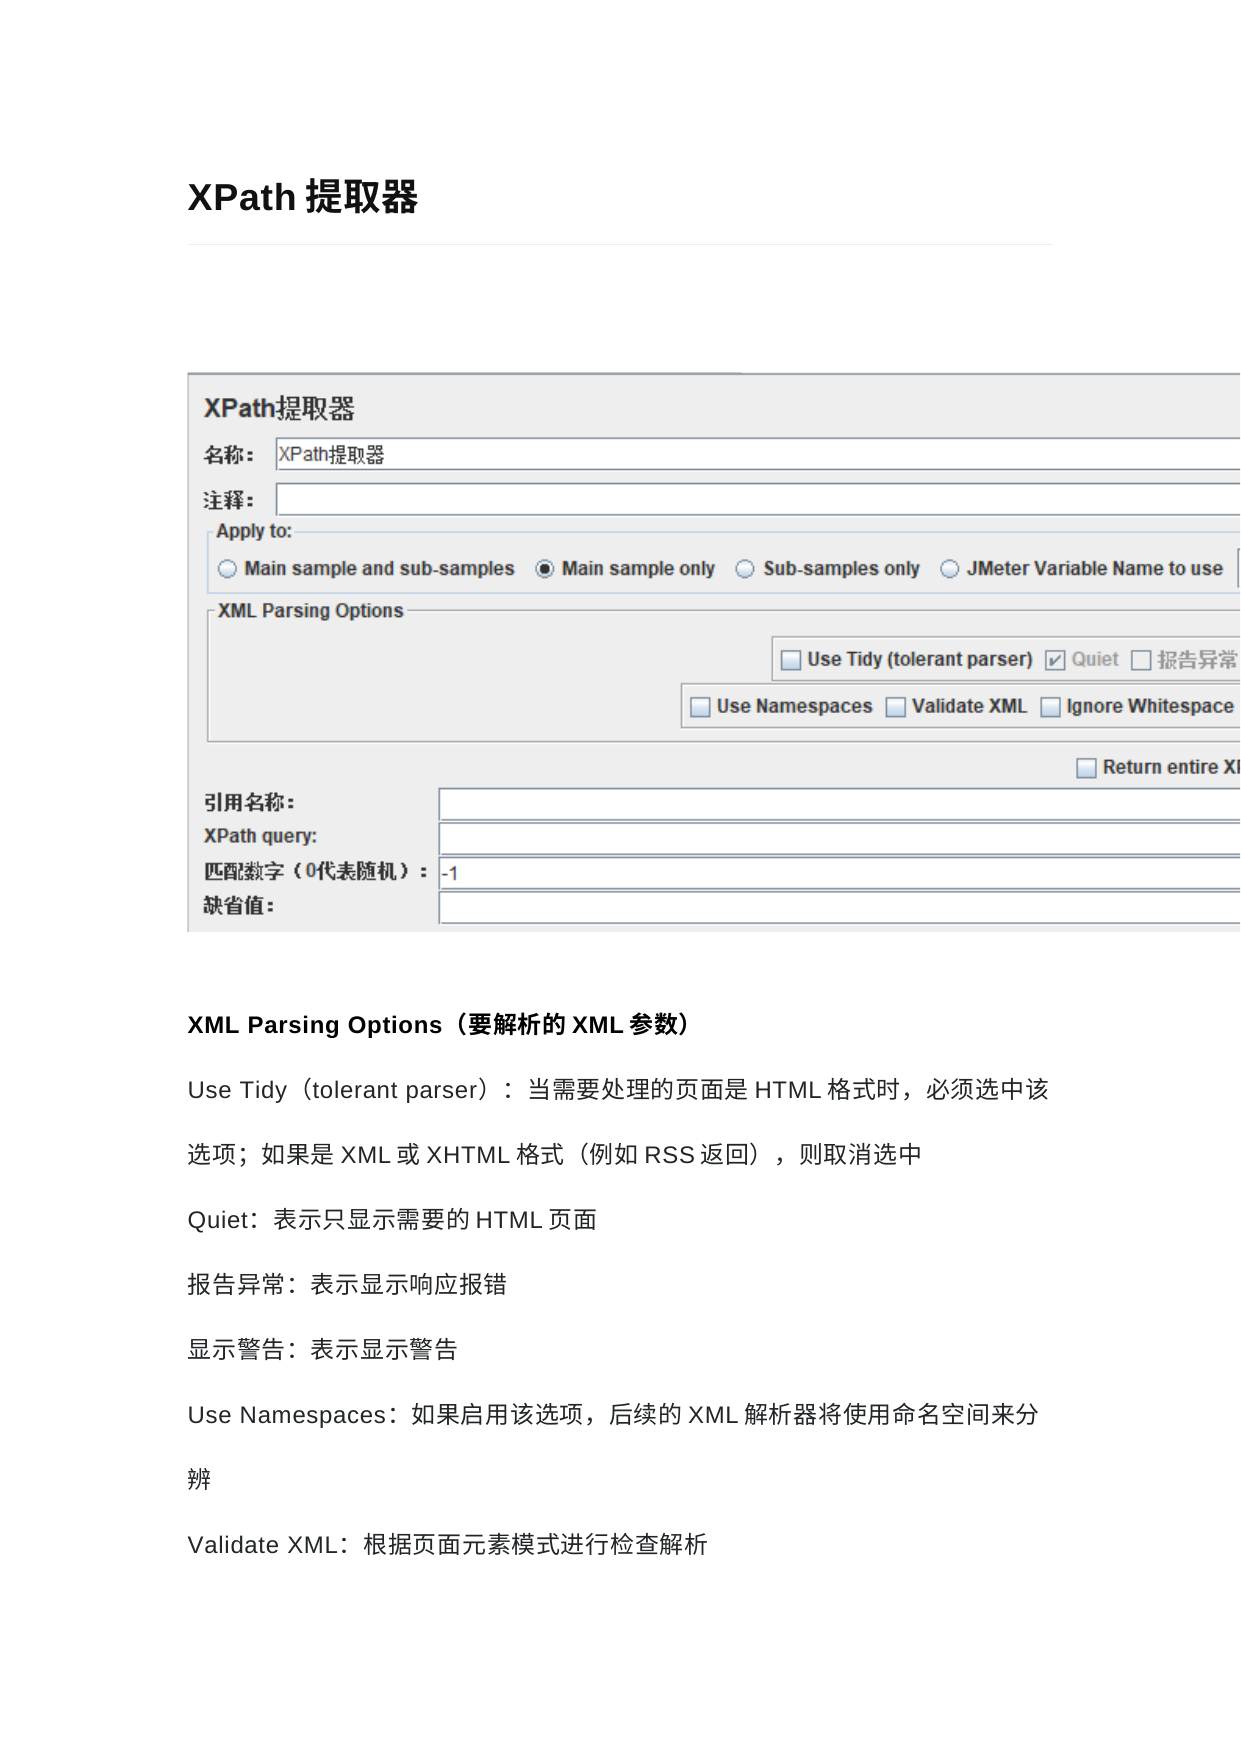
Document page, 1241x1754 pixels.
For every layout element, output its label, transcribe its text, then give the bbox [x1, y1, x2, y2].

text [187, 990, 1053, 1575]
subtitle XPath提取器 [187, 162, 1053, 245]
picture [187, 372, 1241, 932]
